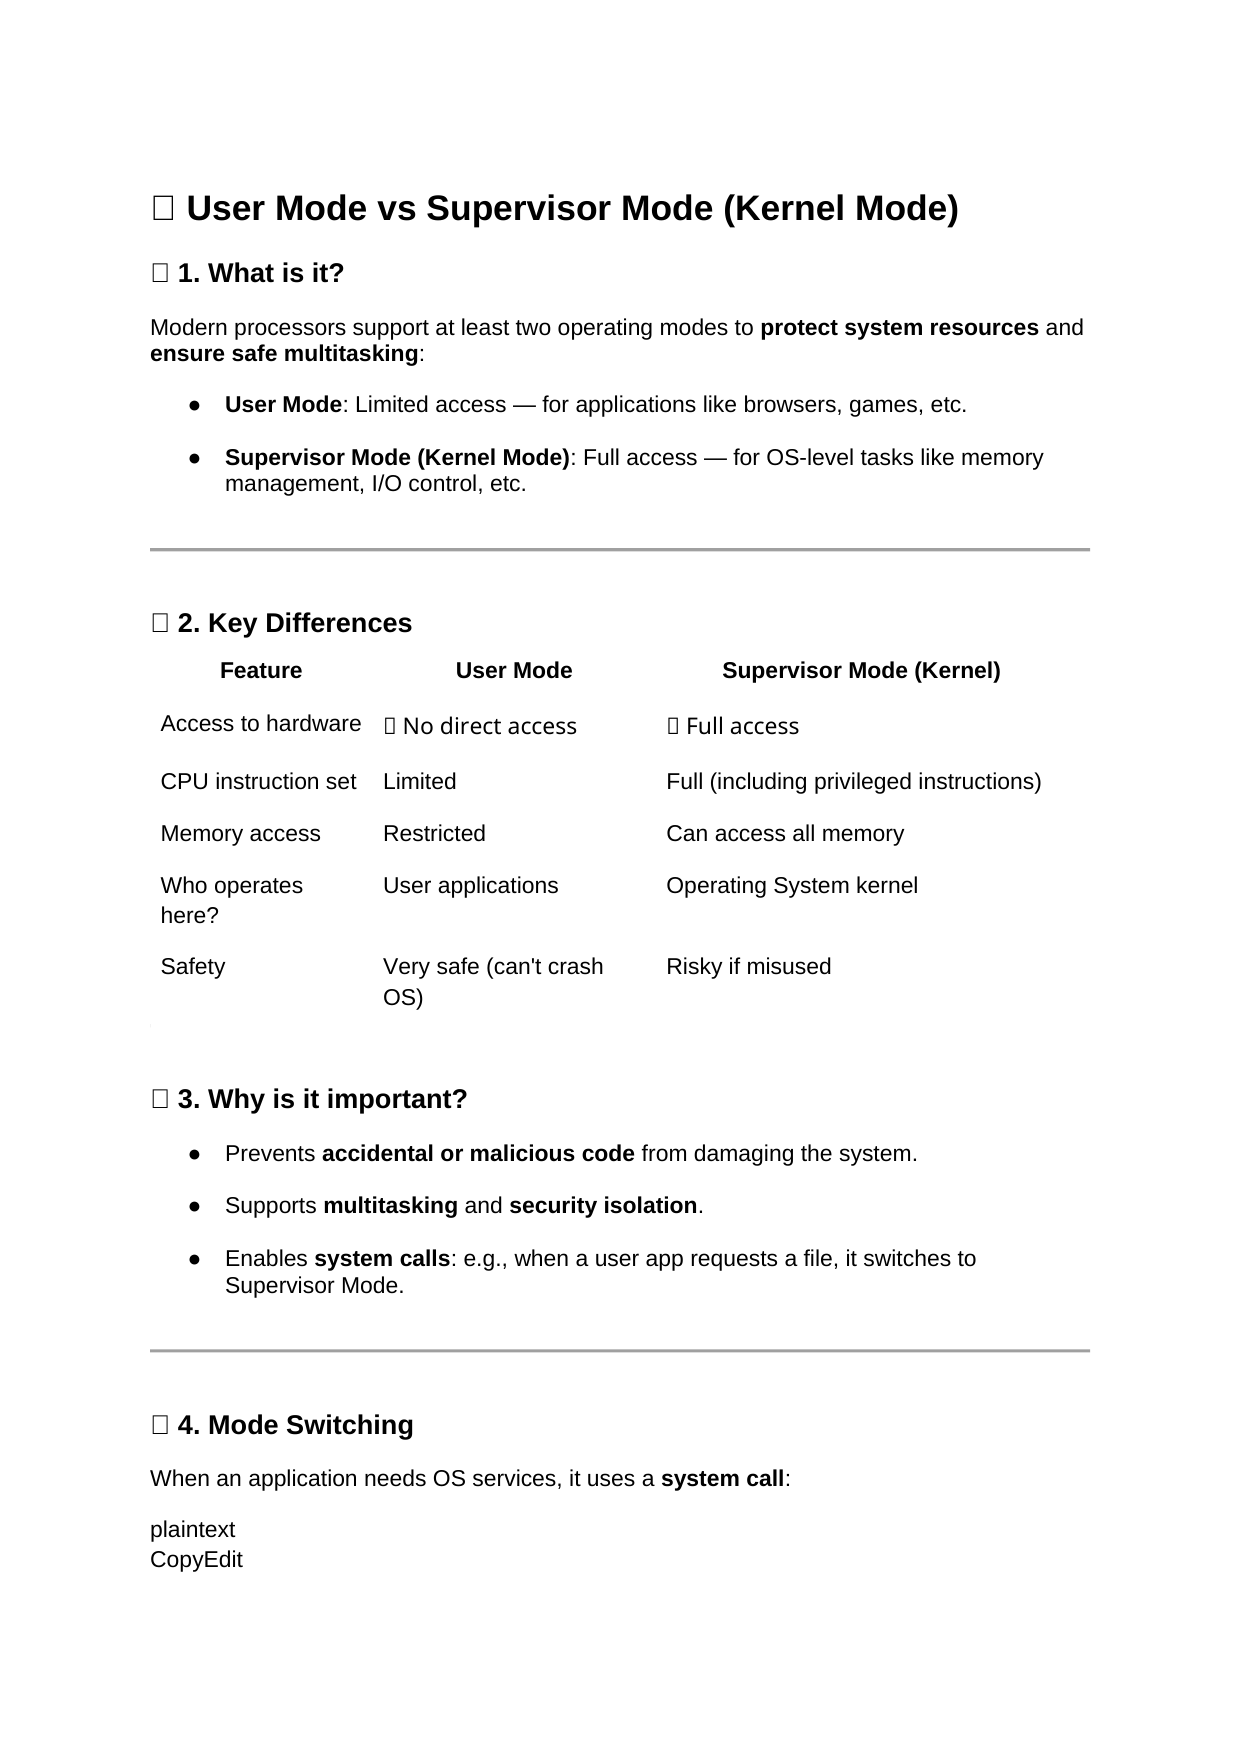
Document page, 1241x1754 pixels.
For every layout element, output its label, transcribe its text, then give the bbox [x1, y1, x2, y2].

subtitle 🔹 1. What is it? [150, 257, 1090, 289]
subtitle 🔹 2. Key Differences [150, 607, 1090, 639]
table_cell Who operates here? [150, 862, 372, 943]
table_cell Operating System kernel [656, 862, 1067, 943]
list Supports multitasking and security isolation. [187, 1192, 1090, 1245]
table_cell User applications [373, 862, 656, 943]
table_cell Memory access [150, 810, 372, 862]
table_cell Can access all memory [656, 810, 1067, 862]
text CopyEdit [150, 1546, 1090, 1573]
table_cell Full (including privileged instructions) [656, 758, 1067, 809]
list Supervisor Mode (Kernel Mode): Full access — for OS-level tasks like memory management, I/O control, etc. [187, 444, 1090, 523]
subtitle 🔐 User Mode vs Supervisor Mode (Kernel Mode) [150, 187, 1090, 228]
text Modern processors support at least two operating modes to protect system resources and ensure safe multitasking: [150, 314, 1090, 366]
table_cell Risky if misused [656, 943, 1067, 1024]
table_cell ❌ No direct access [373, 699, 656, 757]
list Prevents accidental or malicious code from damaging the system. [187, 1140, 1090, 1192]
table_header Feature [150, 647, 372, 699]
table_cell Access to hardware [150, 699, 372, 757]
table_cell Very safe (can't crash OS) [373, 943, 656, 1024]
list User Mode: Limited access — for applications like browsers, games, etc. [187, 391, 1090, 444]
text plaintext [150, 1516, 1090, 1543]
table_cell Limited [373, 758, 656, 809]
table_cell Restricted [373, 810, 656, 862]
table_cell CPU instruction set [150, 758, 372, 809]
table_cell ✅ Full access [656, 699, 1067, 757]
table_cell Safety [150, 943, 372, 1024]
text When an application needs OS services, it uses a system call: [150, 1465, 1090, 1491]
list Enables system calls: e.g., when a user app requests a file, it switches to Supervisor Mode. [187, 1245, 1090, 1324]
subtitle 🔹 3. Why is it important? [150, 1083, 1090, 1115]
table_header User Mode [373, 647, 656, 699]
subtitle 🔹 4. Mode Switching [150, 1409, 1090, 1440]
table_header Supervisor Mode (Kernel) [656, 647, 1067, 699]
